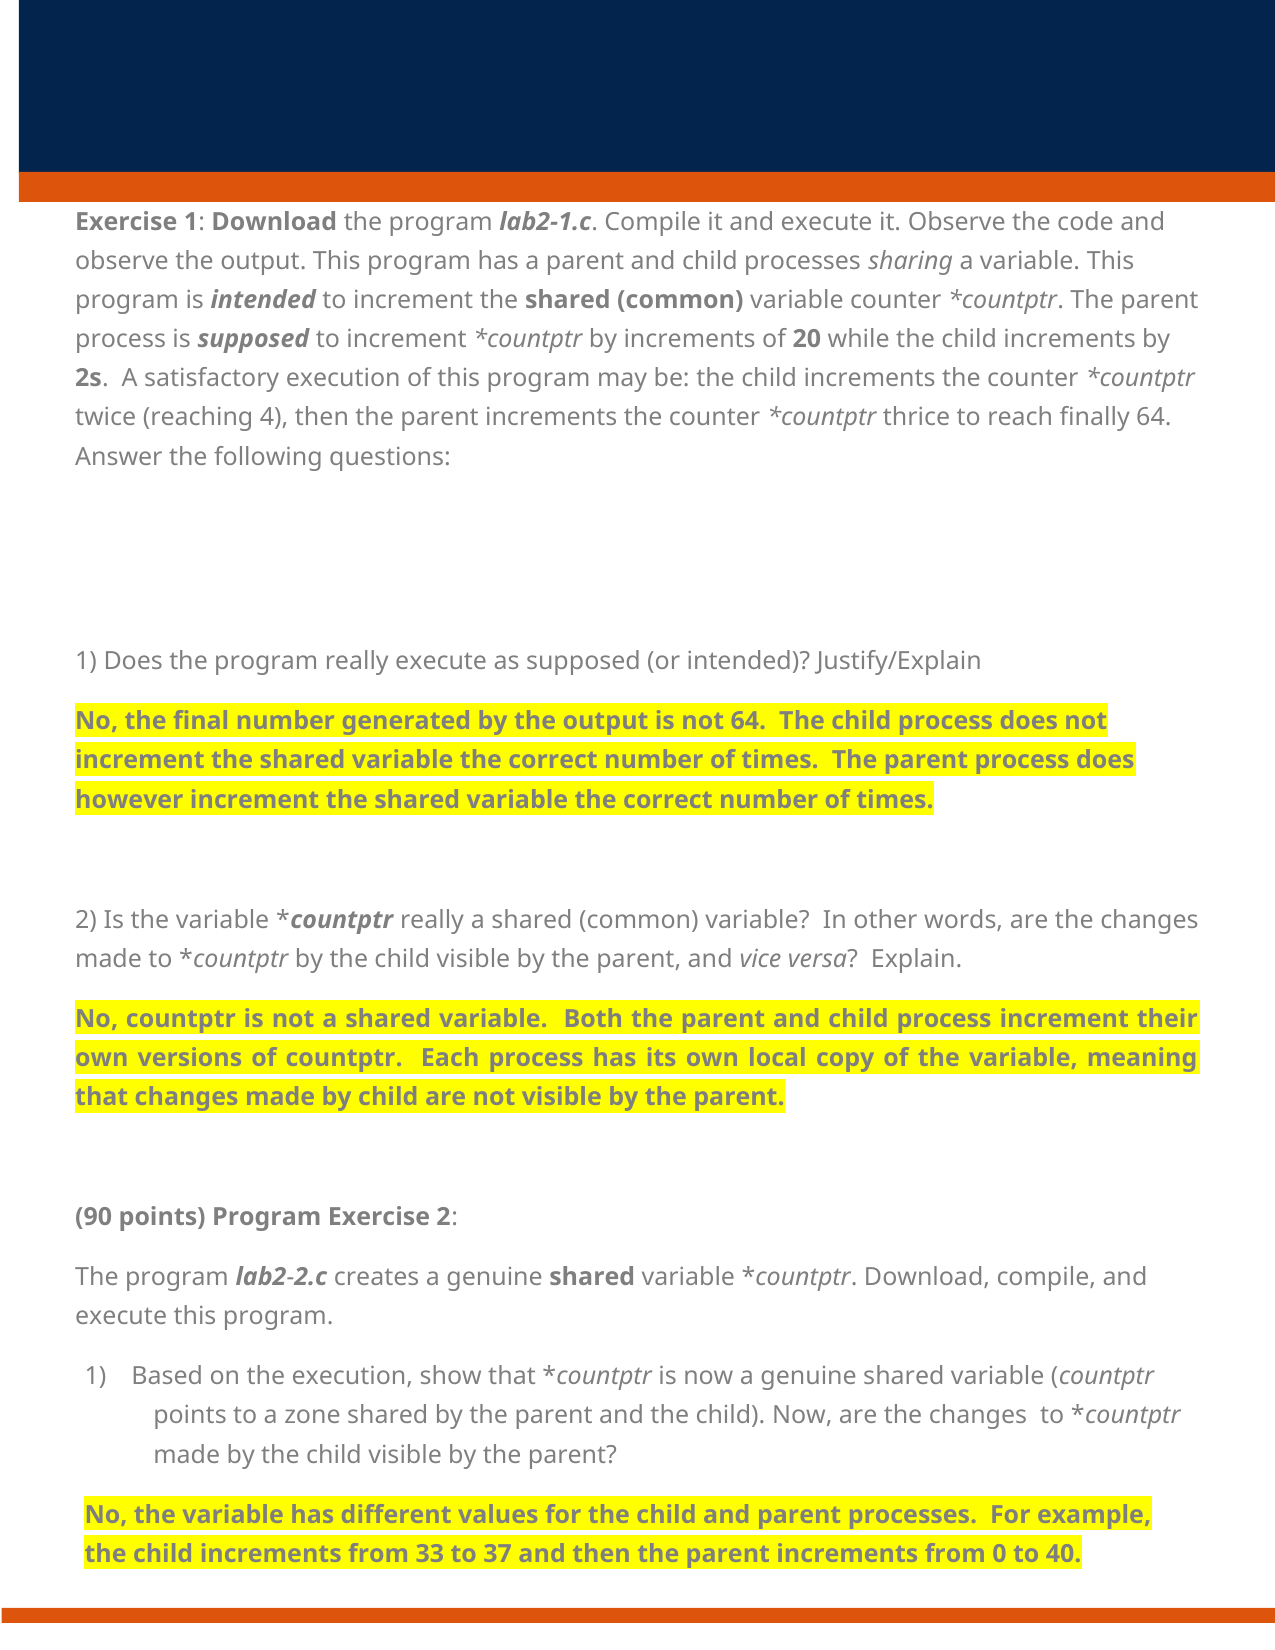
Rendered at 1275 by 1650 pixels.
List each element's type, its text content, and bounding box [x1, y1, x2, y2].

text (90 points) Program Exercise 2: [75, 1199, 1200, 1233]
text No, the final number generated by the output is not 64. The child process does not increment the shared variable the correct number of times. The parent process does however increment the shared variable the correct number of times. [75, 703, 1200, 815]
text 2) Is the variable *countptr really a shared (common) variable? In other words, are the changes made to *countptr by the child visible by the parent, and vice versa? Explain. [75, 901, 1200, 974]
text The program lab2-2.c creates a genuine shared variable *countptr. Download, compile, and execute this program. [75, 1259, 1200, 1332]
list Based on the execution, show that *countptr is now a genuine shared variable (countptr points to a zone shared by the parent and the child). Now, are the changes to *countptr made by the child visible by the parent? [84, 1358, 1200, 1470]
text 1) Does the program really execute as supposed (or intended)? Justify/Explain [75, 643, 1200, 677]
text No, the variable has different values for the child and parent processes. For example, the child increments from 33 to 37 and then the parent increments from 0 to 40. [84, 1496, 1200, 1569]
subtitle Exercise 1: Download the program lab2-1.c. Compile it and execute it. Observe the code and observe the output. This program has a parent and child processes sharing a variable. This program is intended to increment the shared (common) variable counter *countptr. The parent process is supposed to increment *countptr by increments of 20 while the child increments by 2s. A satisfactory execution of this program may be: the child increments the counter *countptr twice (reaching 4), then the parent increments the counter *countptr thrice to reach finally 64. Answer the following questions: [75, 202, 1200, 472]
text No, countptr is not a shared variable. Both the parent and child process increment their own versions of countptr. Each process has its own local copy of the variable, meaning that changes made by child are not visible by the parent. [75, 1074, 1200, 1113]
